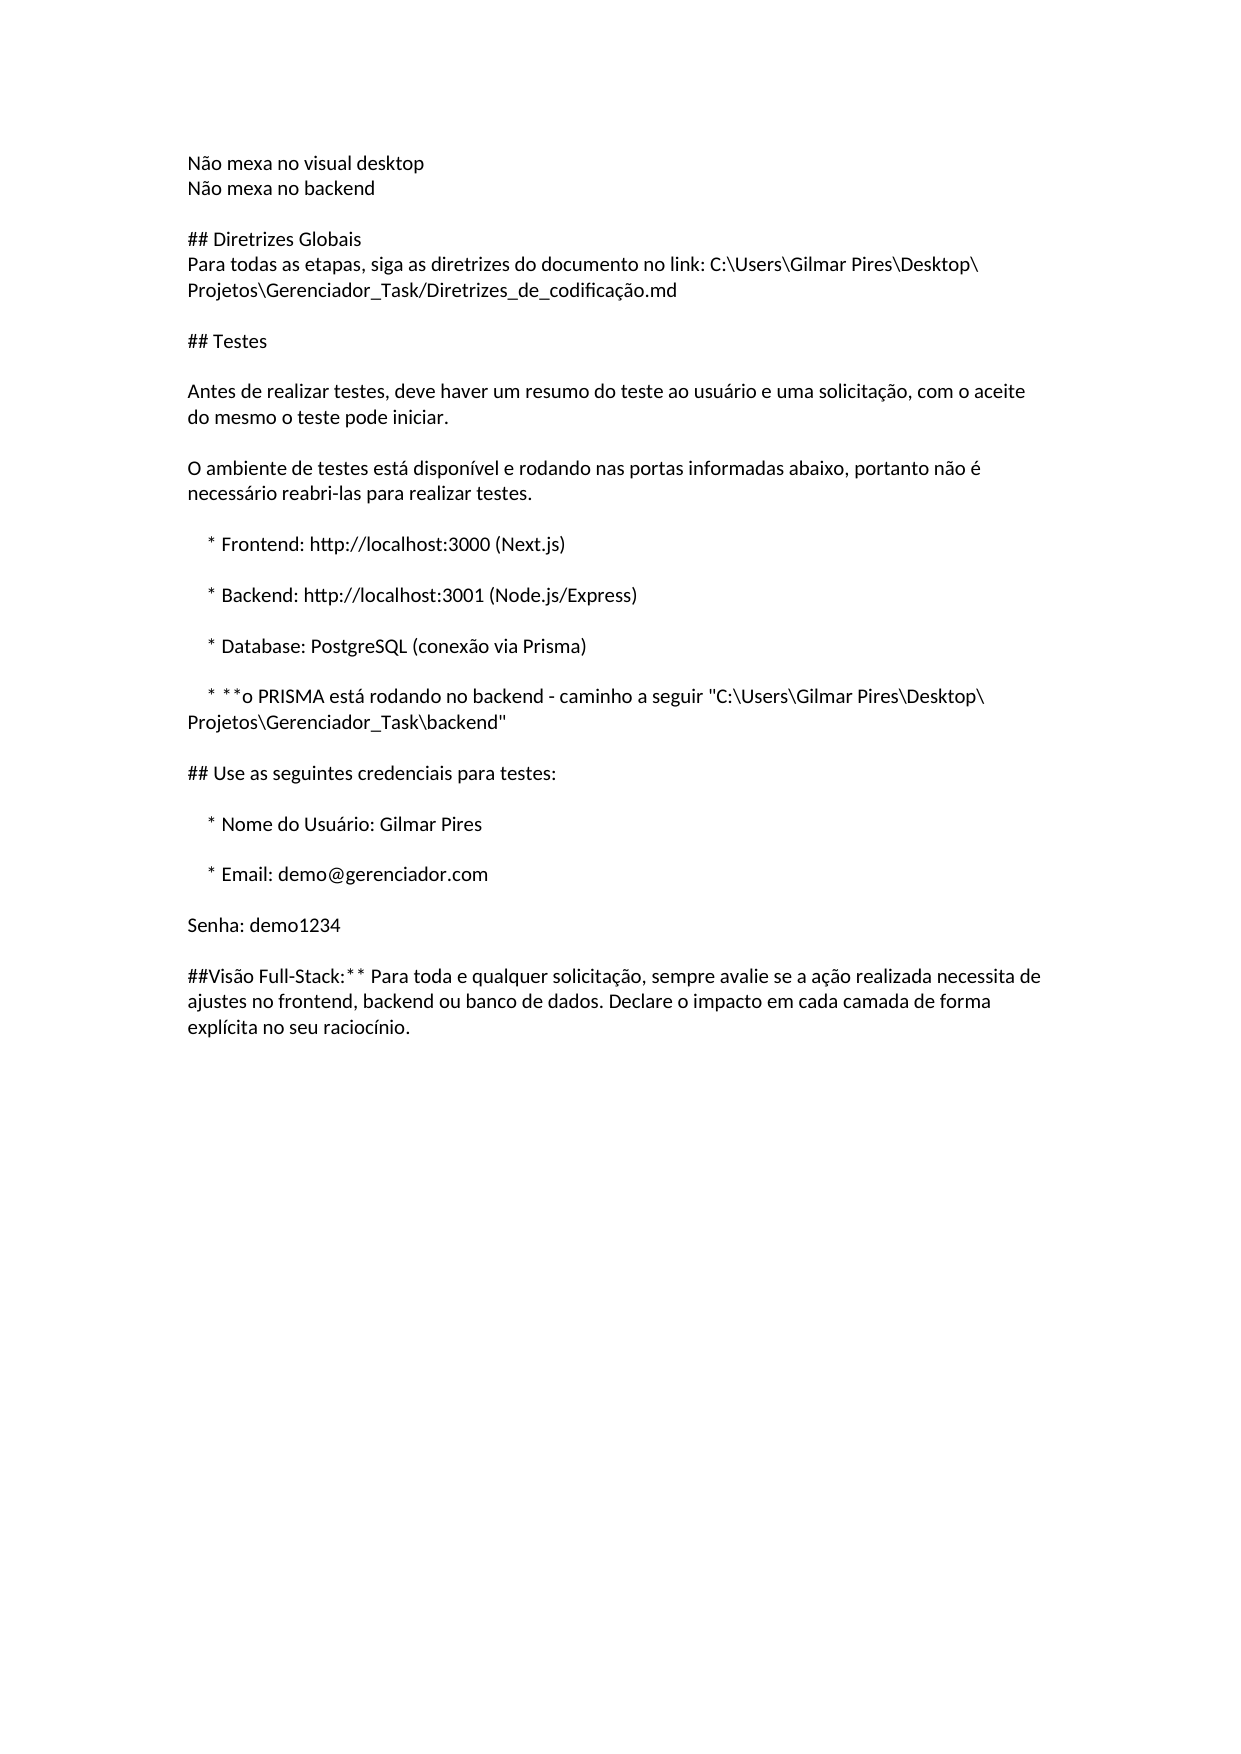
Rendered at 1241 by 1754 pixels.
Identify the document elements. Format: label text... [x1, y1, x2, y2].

text ## Testes [187, 328, 1053, 353]
text Senha: demo1234 [187, 912, 1053, 938]
text ##Visão Full-Stack:** Para toda e qualquer solicitação, sempre avalie se a ação realizada necessita de ajustes no frontend, backend ou banco de dados. Declare o impacto em cada camada de forma explícita no seu raciocínio. [187, 963, 1053, 1039]
text ## Diretrizes Globais [187, 226, 1053, 252]
text * **o PRISMA está rodando no backend - caminho a seguir "C:\Users\Gilmar Pires\Desktop\Projetos\Gerenciador_Task\backend" [187, 684, 1053, 734]
text * Database: PostgreSQL (conexão via Prisma) [187, 633, 1053, 658]
text Não mexa no visual desktop [187, 150, 1053, 175]
text * Nome do Usuário: Gilmar Pires [187, 811, 1053, 836]
text * Frontend: http://localhost:3000 (Next.js) [187, 531, 1053, 557]
text Não mexa no backend [187, 175, 1053, 201]
text * Email: demo@gerenciador.com [187, 862, 1053, 887]
text O ambiente de testes está disponível e rodando nas portas informadas abaixo, portanto não é necessário reabri-las para realizar testes. [187, 455, 1053, 506]
text ## Use as seguintes credenciais para testes: [187, 760, 1053, 785]
text Antes de realizar testes, deve haver um resumo do teste ao usuário e uma solicitação, com o aceite do mesmo o teste pode iniciar. [187, 379, 1053, 429]
text Para todas as etapas, siga as diretrizes do documento no link: C:\Users\Gilmar Pires\Desktop\Projetos\Gerenciador_Task/Diretrizes_de_codificação.md [187, 252, 1053, 302]
text * Backend: http://localhost:3001 (Node.js/Express) [187, 582, 1053, 607]
